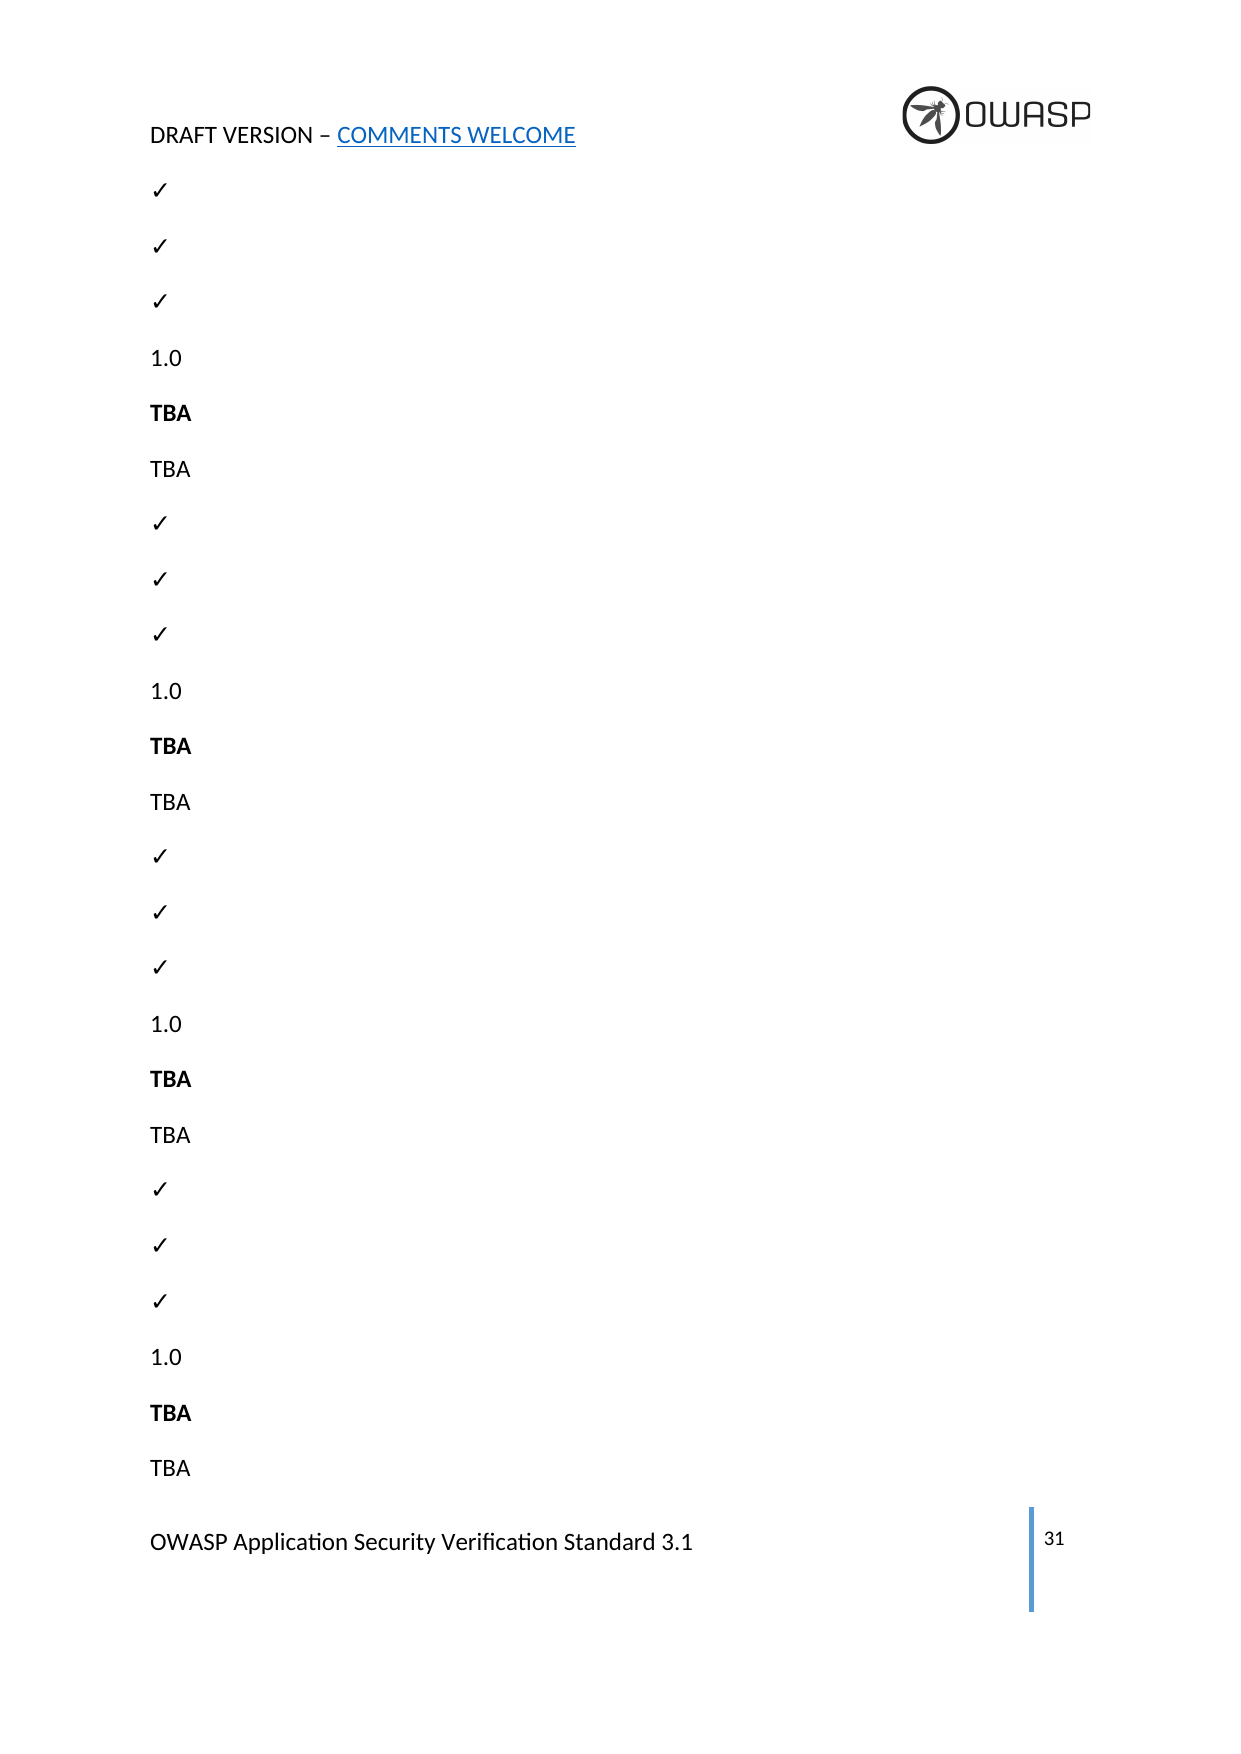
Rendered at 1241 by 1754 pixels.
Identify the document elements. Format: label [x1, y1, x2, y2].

picture [902, 86, 1091, 144]
